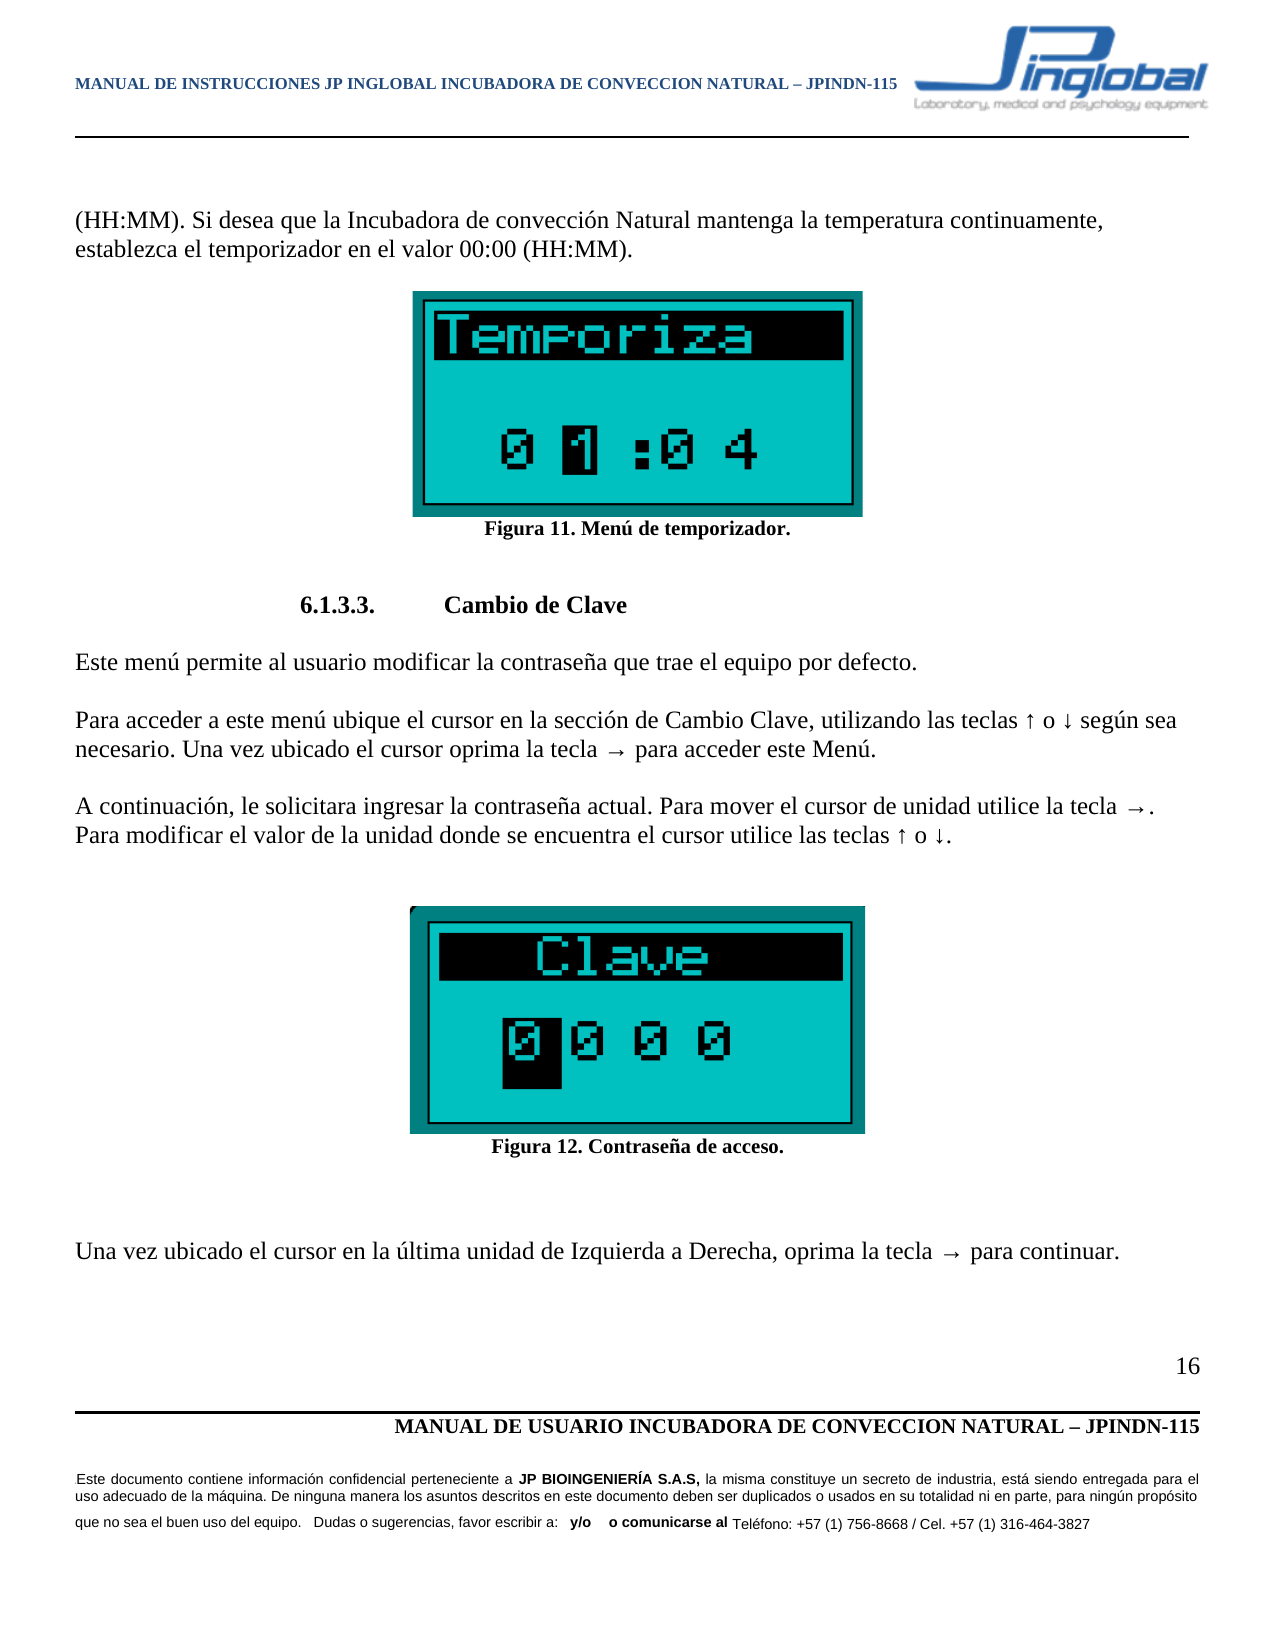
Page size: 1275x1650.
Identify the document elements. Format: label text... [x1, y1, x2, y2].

picture [412, 291, 863, 517]
text Una vez ubicado el cursor en la última unidad de Izquierda a Derecha, oprima la tecla → para continuar. [75, 1236, 1200, 1265]
picture [896, 14, 1227, 124]
picture [409, 906, 866, 1134]
list Cambio de Clave [300, 590, 1200, 619]
text A continuación, le solicitara ingresar la contraseña actual. Para mover el cursor de unidad utilice la tecla →. Para modificar el valor de la unidad donde se encuentra el cursor utilice las teclas ↑ o ↓. [75, 791, 1200, 849]
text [75, 205, 1200, 262]
text Para acceder a este menú ubique el cursor en la sección de Cambio Clave, utilizando las teclas ↑ o ↓ según sea necesario. Una vez ubicado el cursor oprima la tecla → para acceder este Menú. [75, 705, 1200, 762]
text Figura 12. Contraseña de acceso. [75, 1134, 1200, 1158]
text Este menú permite al usuario modificar la contraseña que trae el equipo por defecto. [75, 647, 1200, 676]
text Figura 11. Menú de temporizador. [75, 516, 1200, 540]
